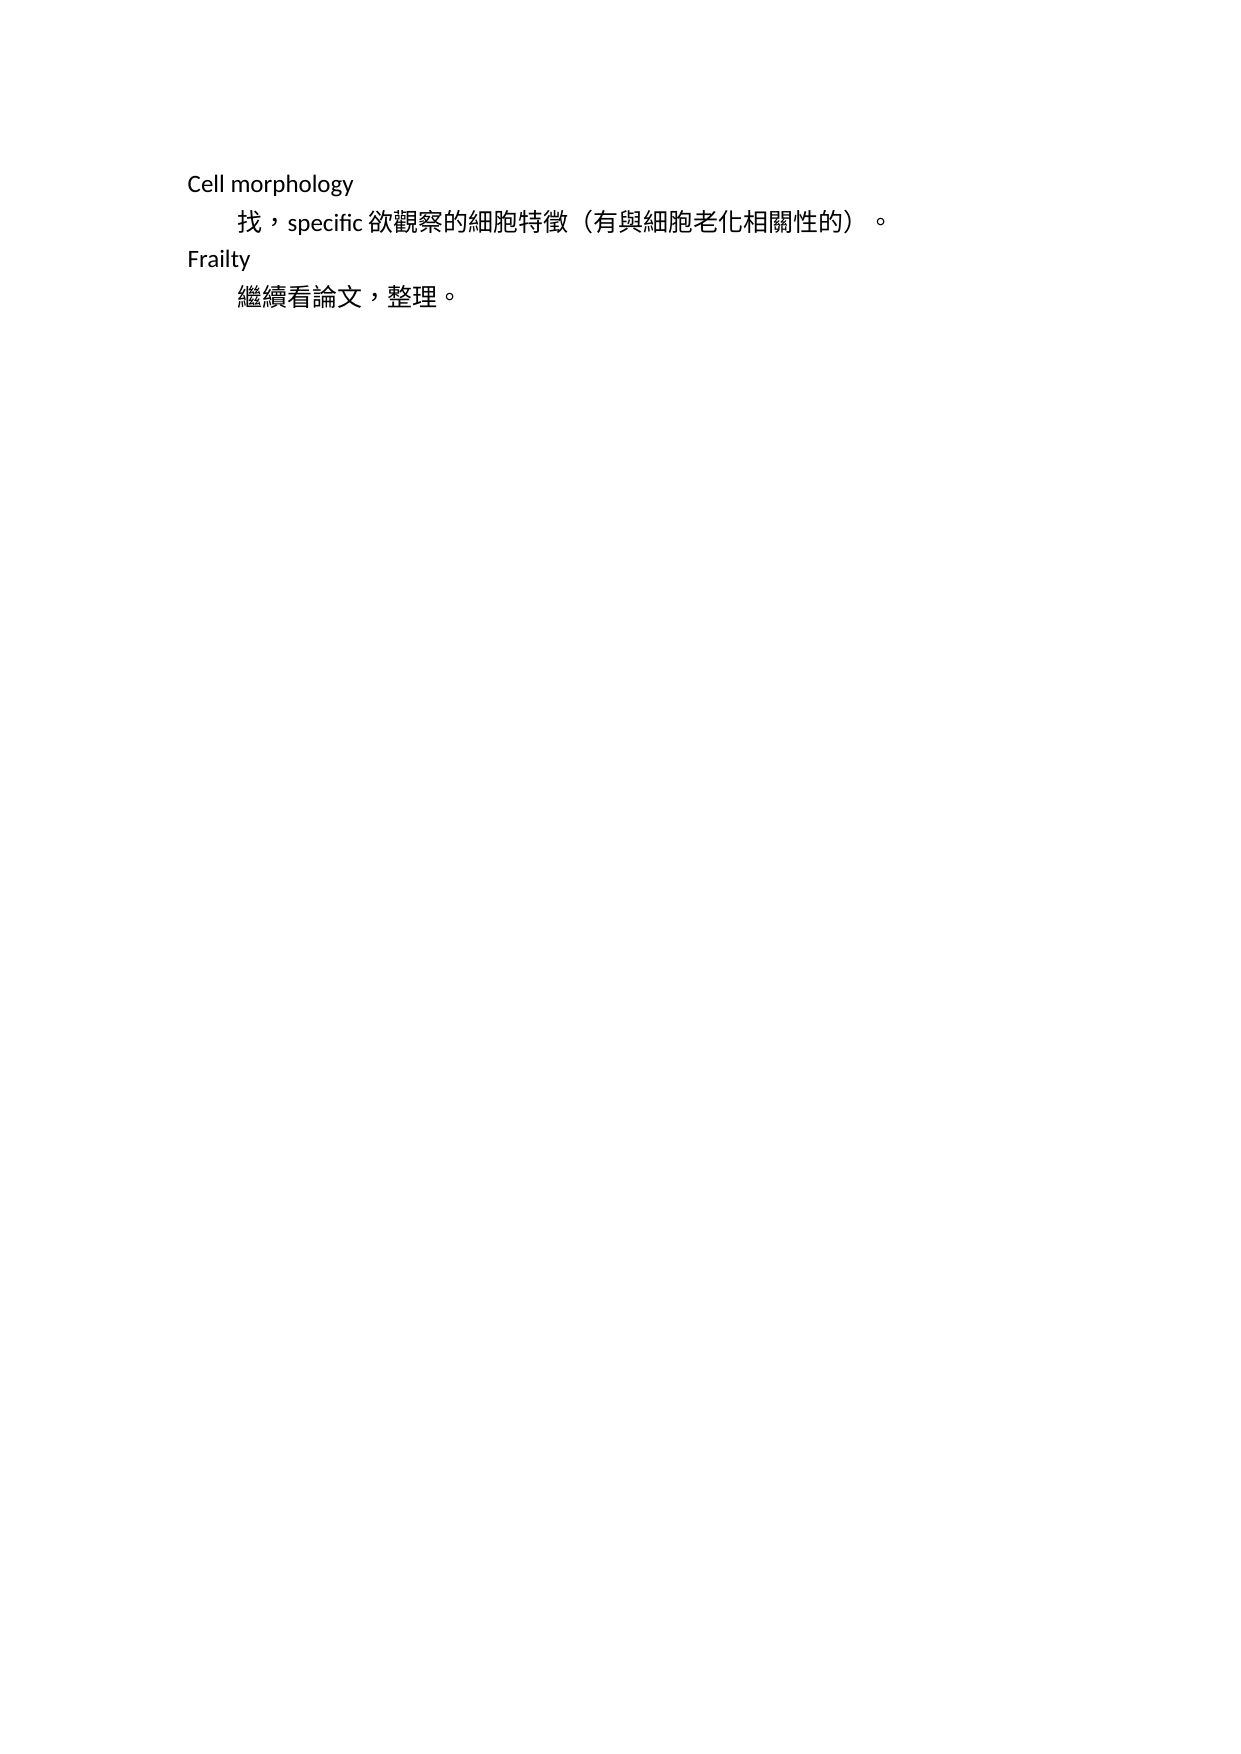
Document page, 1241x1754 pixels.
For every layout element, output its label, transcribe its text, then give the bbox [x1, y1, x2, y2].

text 繼續看論文，整理。 [187, 277, 1053, 314]
text 找，specific欲觀察的細胞特徵（有與細胞老化相關性的）。 [187, 202, 1053, 239]
text Frailty [187, 239, 1053, 277]
text Cell morphology [187, 164, 1053, 202]
